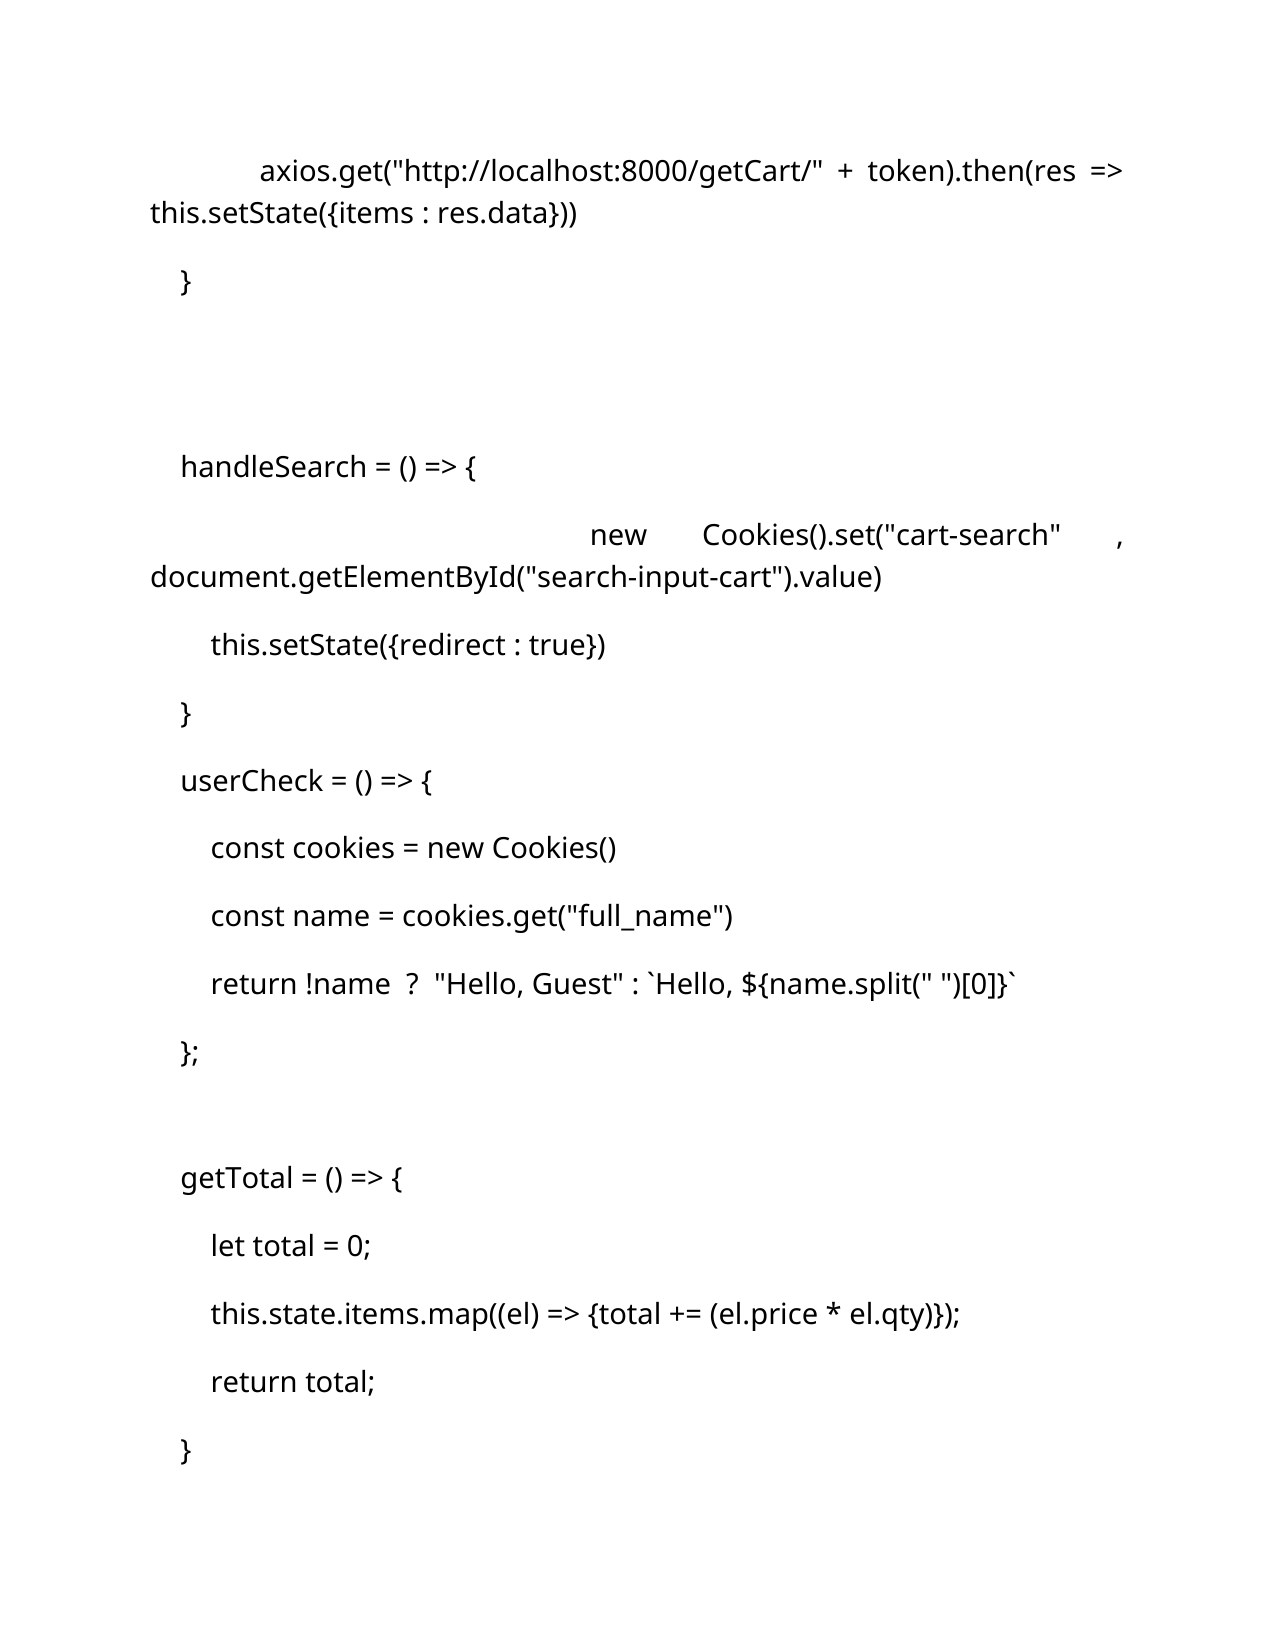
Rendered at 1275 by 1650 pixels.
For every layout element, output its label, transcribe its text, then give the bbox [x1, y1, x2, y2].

text return !name ? "Hello, Guest" : `Hello, ${name.split(" ")[0]}` [150, 963, 1125, 1003]
text axios.get("http://localhost:8000/getCart/" + token).then(res => this.setState({items : res.data})) [150, 150, 1125, 232]
text }; [150, 1031, 1125, 1071]
text } [150, 1429, 1125, 1469]
text new Cookies().set("cart-search" , document.getElementById("search-input-cart").value) [150, 514, 1125, 596]
text const name = cookies.get("full_name") [150, 896, 1125, 935]
text let total = 0; [150, 1226, 1125, 1265]
text const cookies = new Cookies() [150, 828, 1125, 867]
text return total; [150, 1361, 1125, 1401]
text getTotal = () => { [150, 1158, 1125, 1197]
text this.setState({redirect : true}) [150, 624, 1125, 664]
text userCheck = () => { [150, 760, 1125, 800]
text } [150, 261, 1125, 300]
text this.state.items.map((el) => {total += (el.price * el.qty)}); [150, 1293, 1125, 1333]
text handleSearch = () => { [150, 446, 1125, 486]
text } [150, 692, 1125, 732]
